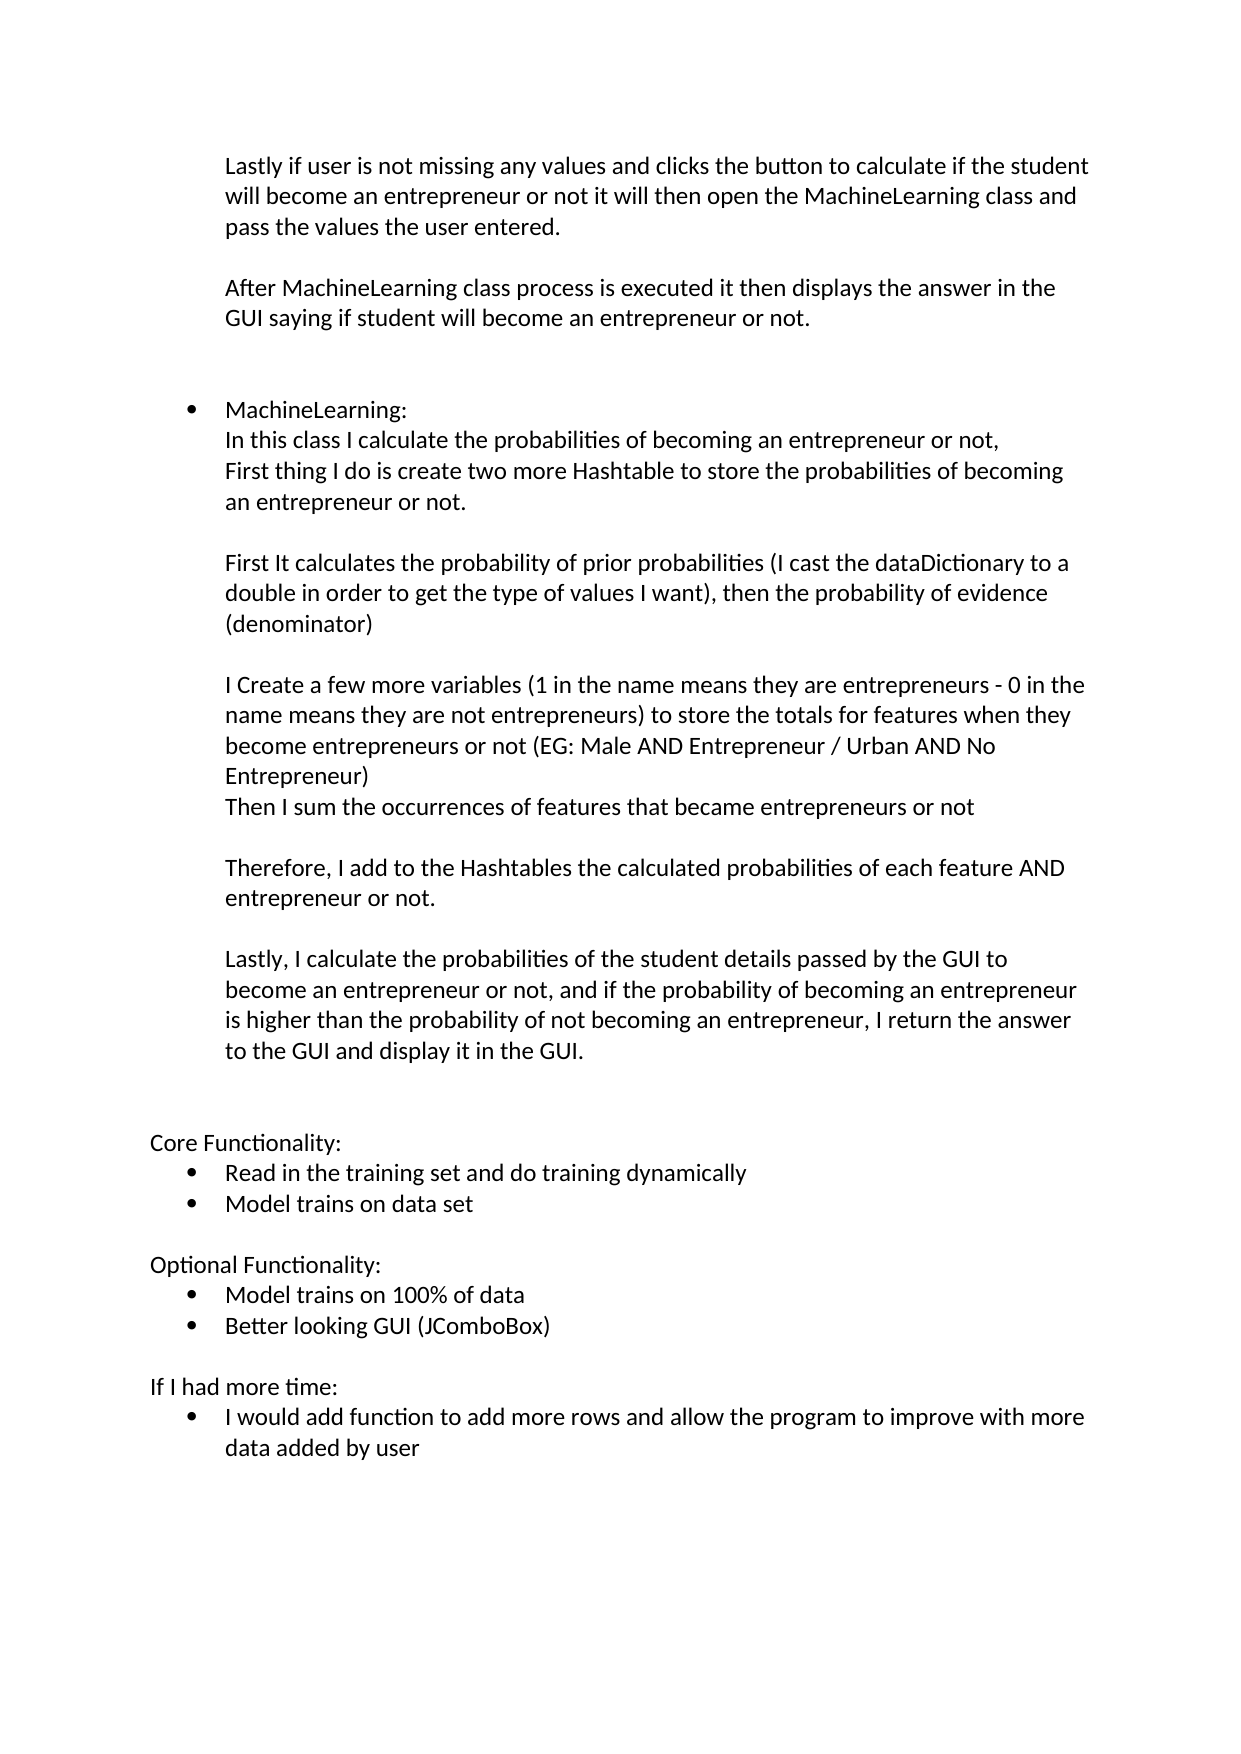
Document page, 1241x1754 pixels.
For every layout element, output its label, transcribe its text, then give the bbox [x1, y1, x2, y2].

text Lastly, I calculate the probabilities of the student details passed by the GUI to become an entrepreneur or not, and if the probability of becoming an entrepreneur is higher than the probability of not becoming an entrepreneur, I return the answer to the GUI and display it in the GUI. [225, 943, 1090, 1066]
list Better looking GUI (JComboBox) [187, 1310, 1090, 1340]
list I would add function to add more rows and allow the program to improve with more data added by user [187, 1401, 1090, 1462]
text Optional Functionality: [150, 1249, 1090, 1279]
text Core Functionality: [150, 1127, 1090, 1157]
text First It calculates the probability of prior probabilities (I cast the dataDictionary to a double in order to get the type of values I want), then the probability of evidence (denominator) [225, 547, 1090, 638]
text If I had more time: [150, 1371, 1090, 1401]
text Then I sum the occurrences of features that became entrepreneurs or not [225, 791, 1090, 821]
text I Create a few more variables (1 in the name means they are entrepreneurs - 0 in the name means they are not entrepreneurs) to store the totals for features when they become entrepreneurs or not (EG: Male AND Entrepreneur / Urban AND No Entrepreneur) [225, 669, 1090, 791]
list Read in the training set and do training dynamically [187, 1157, 1090, 1188]
text Lastly if user is not missing any values and clicks the button to calculate if the student will become an entrepreneur or not it will then open the MachineLearning class and pass the values the user entered. [225, 150, 1090, 242]
text Therefore, I add to the Hashtables the calculated probabilities of each feature AND entrepreneur or not. [225, 852, 1090, 913]
text After MachineLearning class process is executed it then displays the answer in the GUI saying if student will become an entrepreneur or not. [225, 272, 1090, 333]
text First thing I do is create two more Hashtable to store the probabilities of becoming an entrepreneur or not. [225, 455, 1090, 516]
list Model trains on data set [187, 1188, 1090, 1218]
list Model trains on 100% of data [187, 1279, 1090, 1310]
text In this class I calculate the probabilities of becoming an entrepreneur or not, [225, 425, 1090, 455]
list MachineLearning: [187, 394, 1090, 425]
